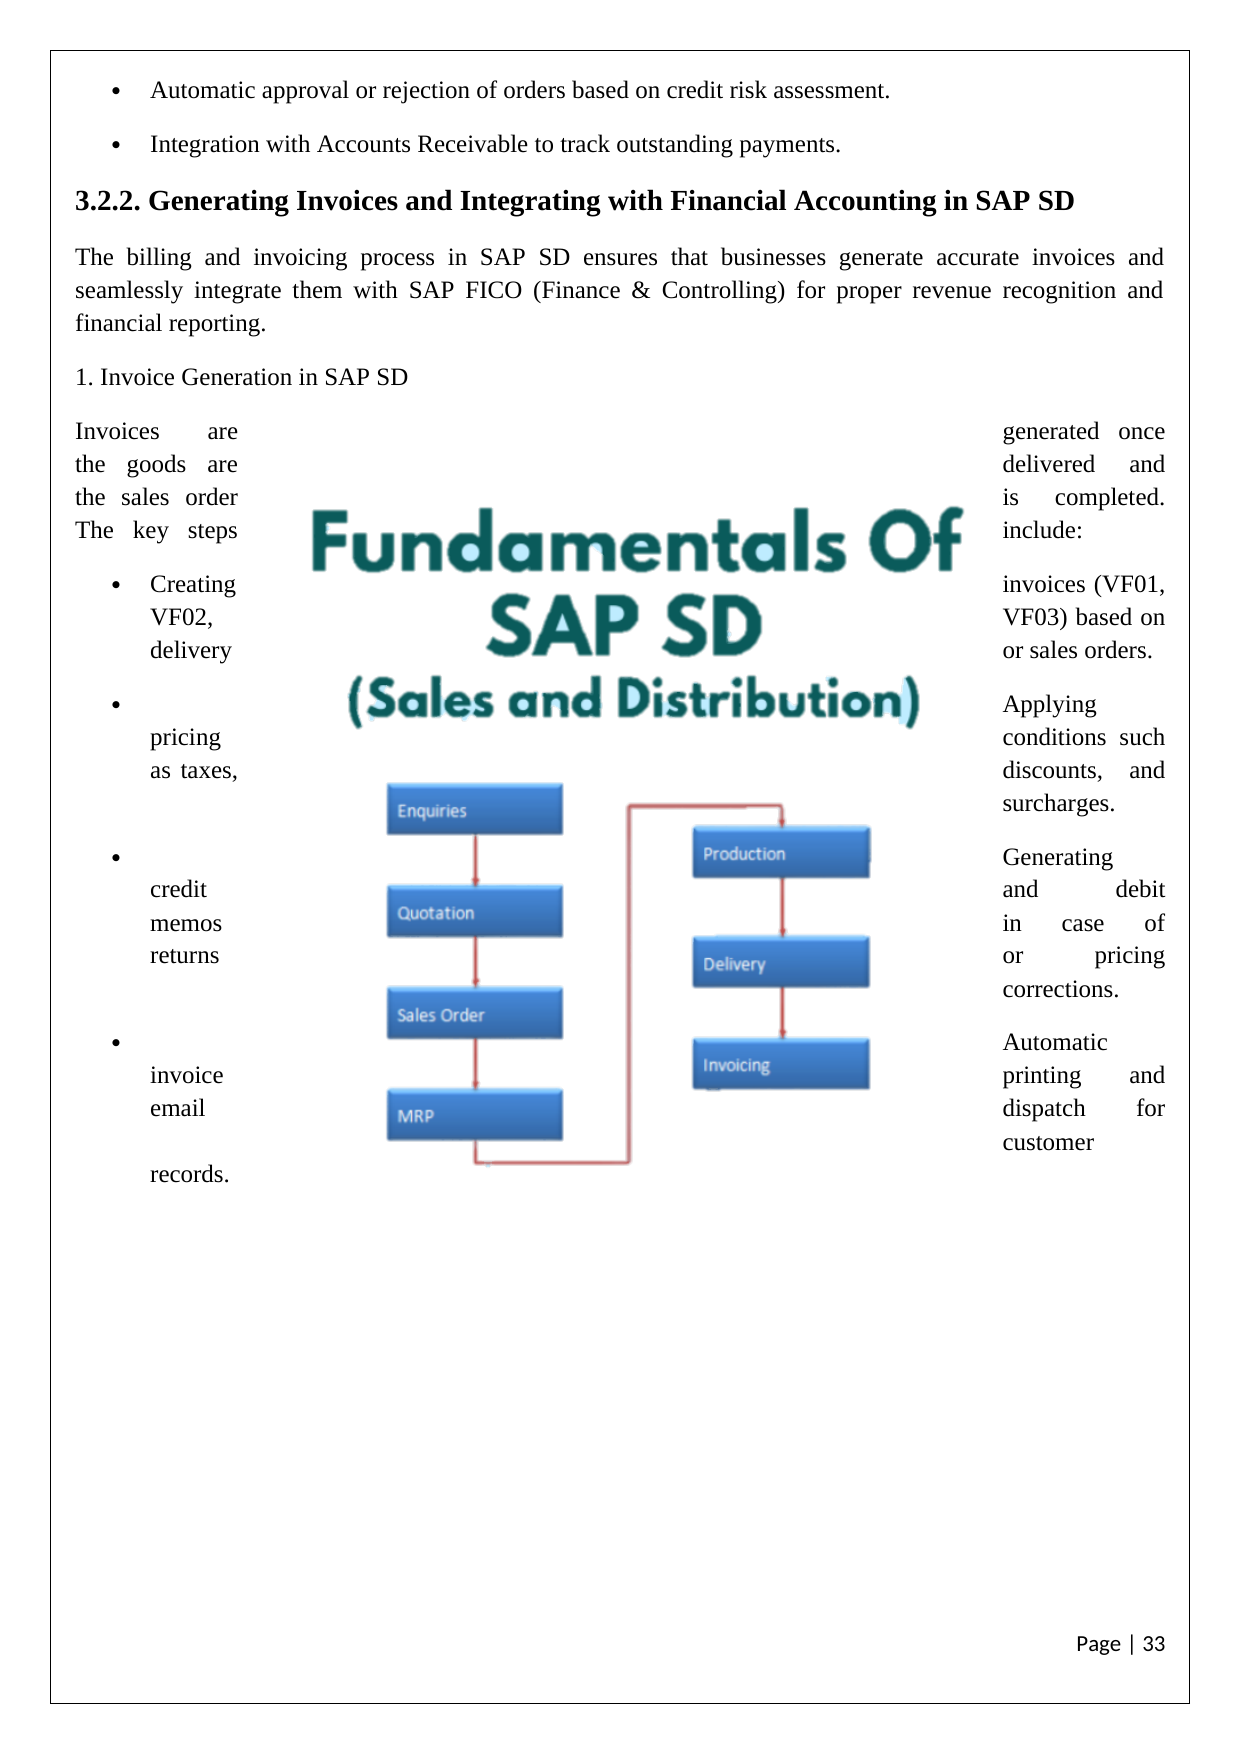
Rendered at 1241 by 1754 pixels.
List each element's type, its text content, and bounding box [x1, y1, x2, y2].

text 1. Invoice Generation in SAP SD [75, 362, 1165, 391]
list Automatic approval or rejection of orders based on credit risk assessment. [112, 75, 1165, 104]
text Invoices are generated once the goods are delivered and the sales order is completed. The key steps include: [984, 416, 1165, 544]
text Invoices are generated once the goods are delivered and the sales order is completed. The key steps include: [75, 416, 256, 544]
list Creating invoices (VF01, VF02, VF03) based on delivery or sales orders. [984, 569, 1165, 663]
text The billing and invoicing process in SAP SD ensures that businesses generate accurate invoices and seamlessly integrate them with SAP FICO (Finance & Controlling) for proper revenue recognition and financial reporting. [75, 242, 1165, 337]
list Automatic invoice printing and email dispatch for customer records. [984, 1027, 1165, 1188]
list Creating invoices (VF01, VF02, VF03) based on delivery or sales orders. [112, 569, 256, 663]
list Applying pricing conditions such as taxes, discounts, and surcharges. [112, 689, 256, 816]
list Generating credit and debit memos in case of returns or pricing corrections. [112, 842, 256, 1002]
list Automatic invoice printing and email dispatch for customer records. [112, 1027, 256, 1188]
list Generating credit and debit memos in case of returns or pricing corrections. [984, 842, 1165, 1002]
list Applying pricing conditions such as taxes, discounts, and surcharges. [984, 689, 1165, 816]
text 3.2.2. Generating Invoices and Integrating with Financial Accounting in SAP SD [75, 183, 1165, 216]
picture [256, 411, 984, 1232]
list Integration with Accounts Receivable to track outstanding payments. [112, 129, 1165, 158]
